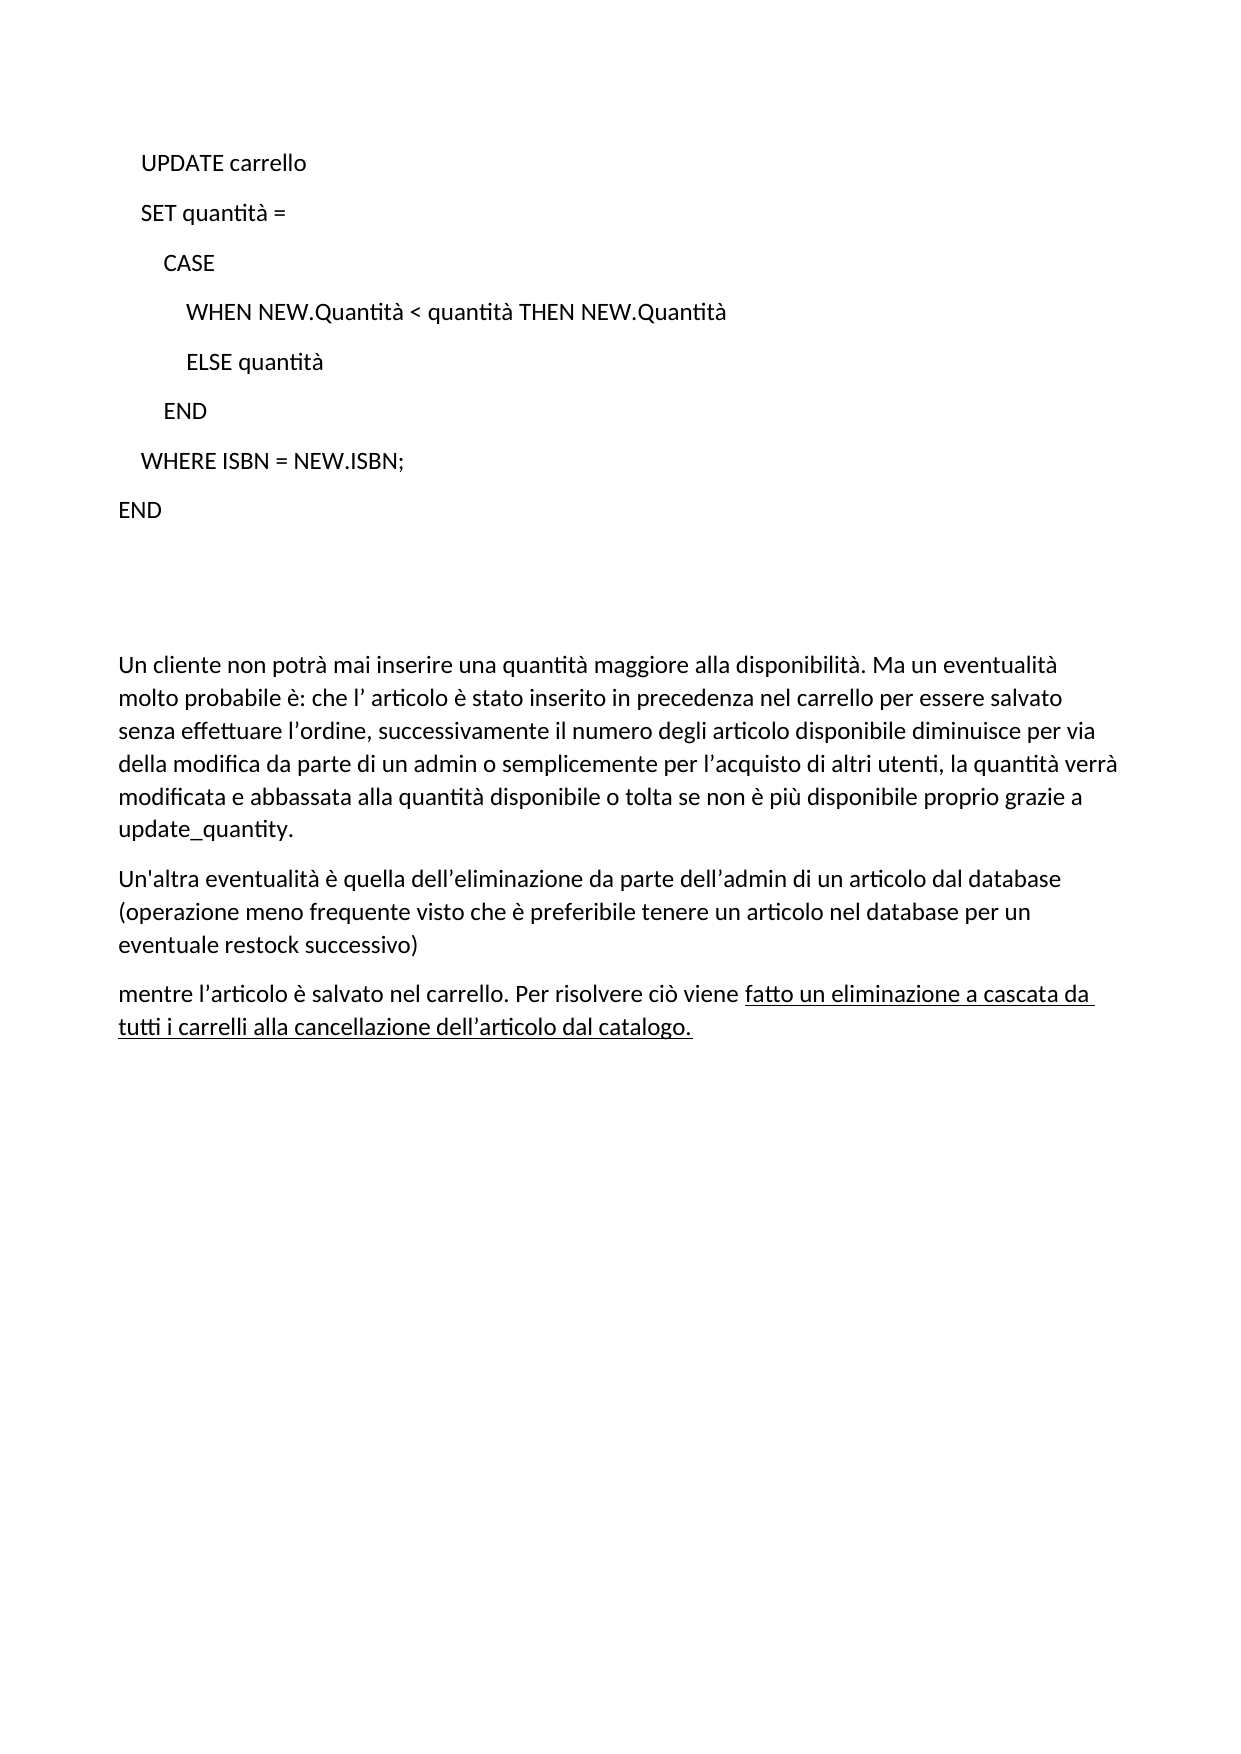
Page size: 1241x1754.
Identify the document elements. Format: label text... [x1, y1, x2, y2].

text Un'altra eventualità è quella dell’eliminazione da parte dell’admin di un articolo dal database (operazione meno frequente visto che è preferibile tenere un articolo nel database per un eventuale restock successivo) [118, 863, 1122, 959]
text CASE [118, 247, 1122, 277]
text END [118, 396, 1122, 426]
text WHEN NEW.Quantità < quantità THEN NEW.Quantità [118, 296, 1122, 327]
text UPDATE carrello [118, 148, 1122, 178]
text ELSE quantità [118, 346, 1122, 376]
text Un cliente non potrà mai inserire una quantità maggiore alla disponibilità. Ma un eventualità molto probabile è: che l’ articolo è stato inserito in precedenza nel carrello per essere salvato senza effettuare l’ordine, successivamente il numero degli articolo disponibile diminuisce per via della modifica da parte di un admin o semplicemente per l’acquisto di altri utenti, la quantità verrà modificata e abbassata alla quantità disponibile o tolta se non è più disponibile proprio grazie a update_quantity. [118, 649, 1122, 844]
text END [118, 495, 1122, 525]
text SET quantità = [118, 197, 1122, 228]
text WHERE ISBN = NEW.ISBN; [118, 445, 1122, 476]
text mentre l’articolo è salvato nel carrello. Per risolvere ciò viene fatto un eliminazione a cascata da tutti i carrelli alla cancellazione dell’articolo dal catalogo. [118, 978, 1122, 1042]
